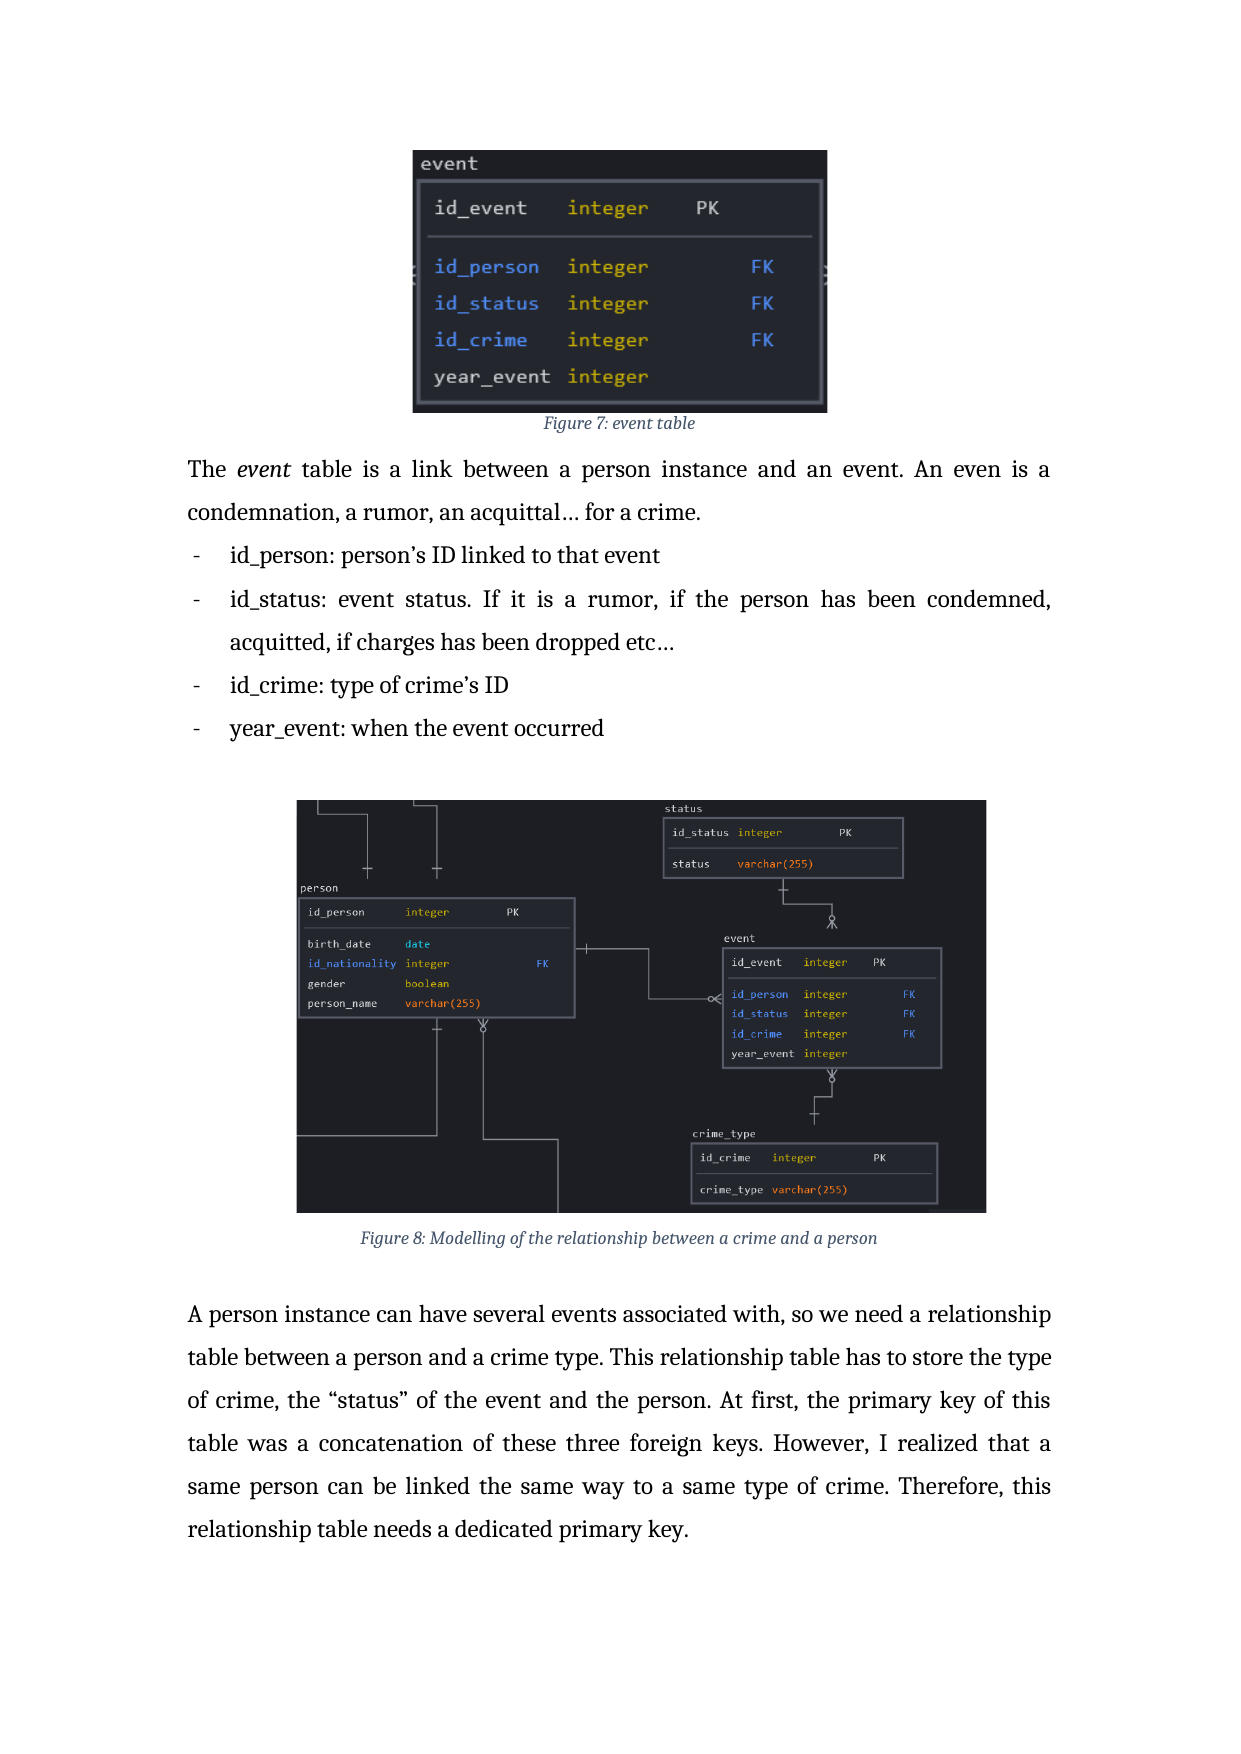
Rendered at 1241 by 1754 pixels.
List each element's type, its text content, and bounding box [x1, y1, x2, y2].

text A person instance can have several events associated with, so we need a relationship table between a person and a crime type. This relationship table has to store the type of crime, the “status” of the event and the person. At first, the primary key of this table was a concatenation of these three foreign keys. However, I realized that a same person can be linked the same way to a same type of crime. Therefore, this relationship table needs a dedicated primary key. [187, 1299, 1053, 1544]
list id_crime: type of crime’s ID [192, 671, 1053, 699]
list id_status: event status. If it is a rumor, if the person has been condemned, acquitted, if charges has been dropped etc… [192, 584, 1053, 656]
list id_person: person’s ID linked to that event [192, 541, 1053, 570]
picture [412, 150, 828, 413]
text Figure 7: event table [187, 413, 1053, 434]
list year_event: when the event occurred [192, 714, 1053, 743]
text Figure 8: Modelling of the relationship between a crime and a person [187, 1228, 1053, 1249]
picture [296, 800, 987, 1213]
text The event table is a link between a person instance and an event. An even is a condemnation, a rumor, an acquittal… for a crime. [187, 455, 1053, 527]
